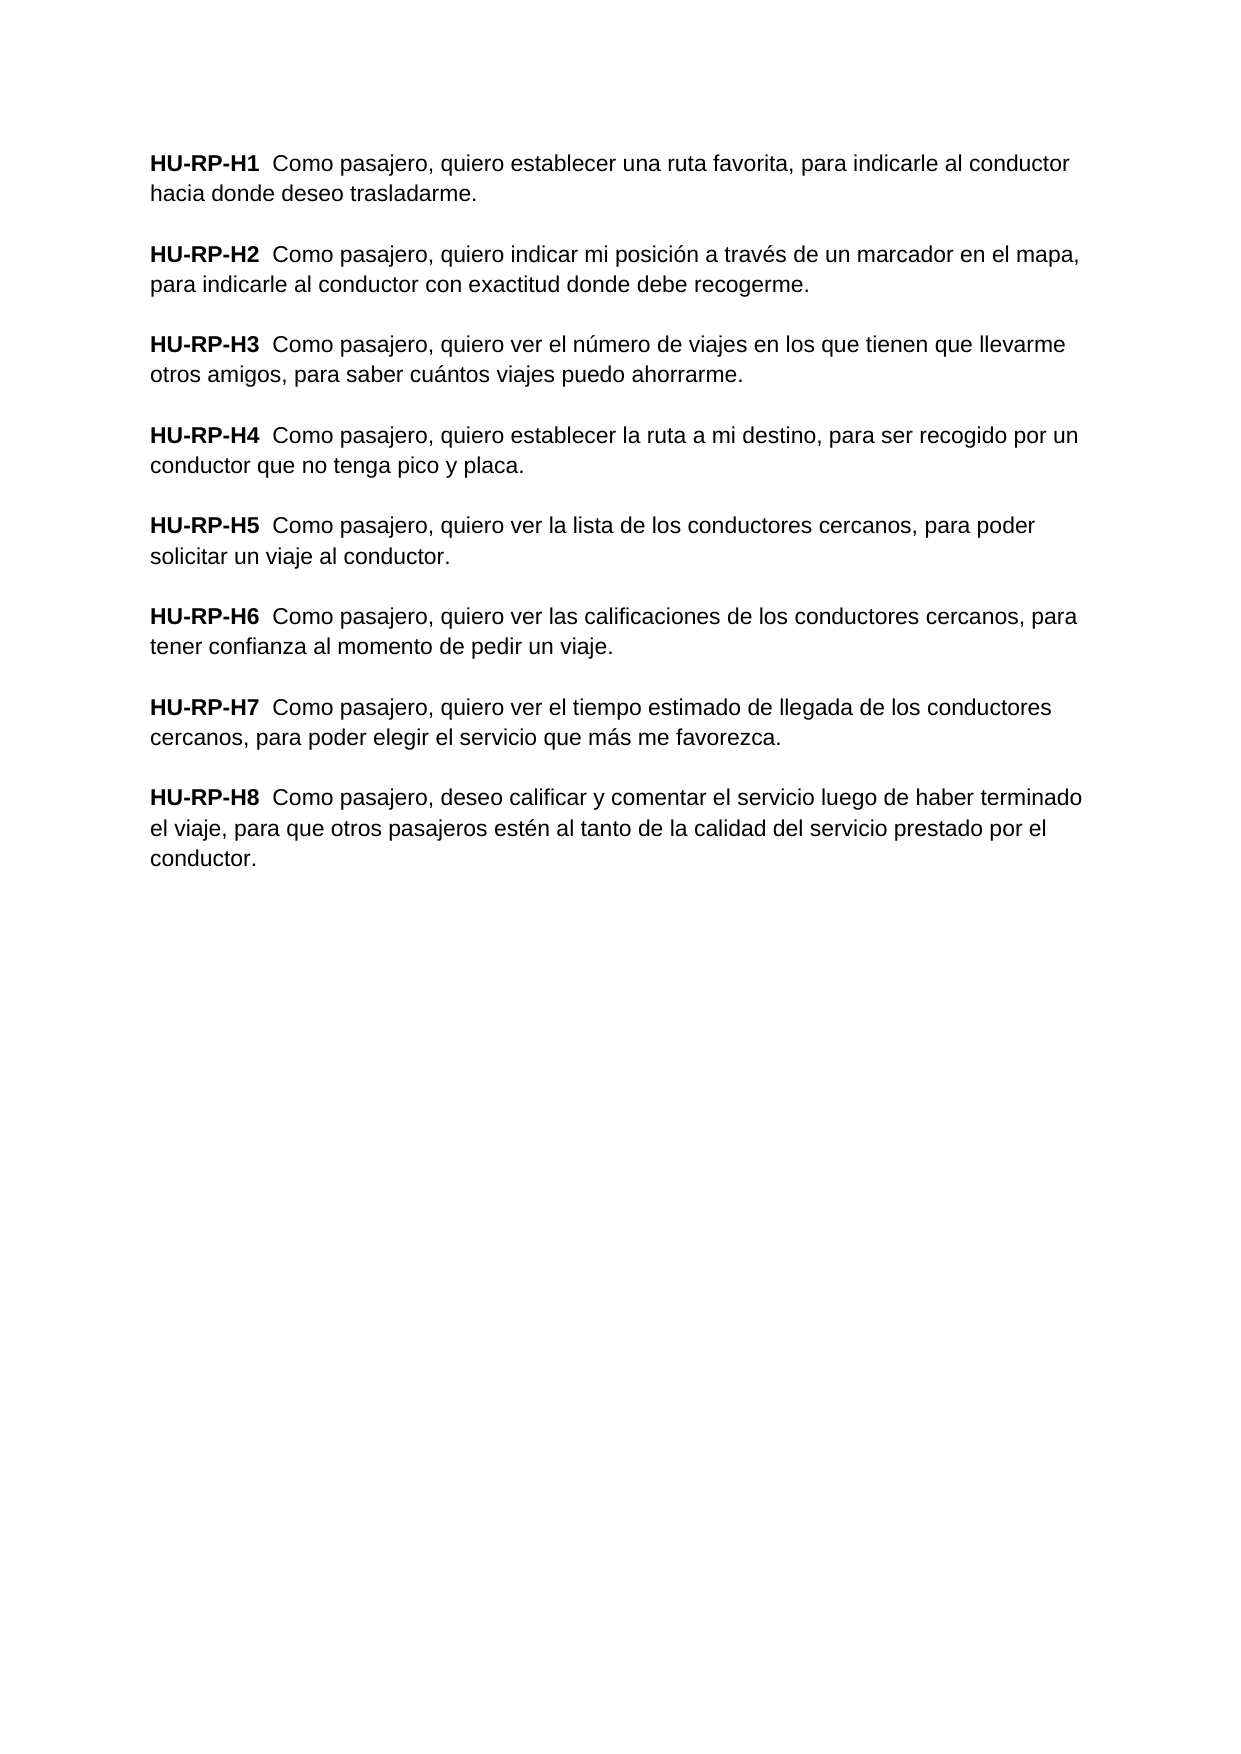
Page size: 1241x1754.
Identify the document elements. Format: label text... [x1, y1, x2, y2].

text HU-RP-H7 Como pasajero, quiero ver el tiempo estimado de llegada de los conductores cercanos, para poder elegir el servicio que más me favorezca. [150, 694, 1090, 750]
text HU-RP-H1 Como pasajero, quiero establecer una ruta favorita, para indicarle al conductor hacia donde deseo trasladarme. [150, 150, 1090, 207]
text HU-RP-H5 Como pasajero, quiero ver la lista de los conductores cercanos, para poder solicitar un viaje al conductor. [150, 512, 1090, 569]
text HU-RP-H4 Como pasajero, quiero establecer la ruta a mi destino, para ser recogido por un conductor que no tenga pico y placa. [150, 422, 1090, 478]
text HU-RP-H3 Como pasajero, quiero ver el número de viajes en los que tienen que llevarme otros amigos, para saber cuántos viajes puedo ahorrarme. [150, 331, 1090, 388]
text HU-RP-H2 Como pasajero, quiero indicar mi posición a través de un marcador en el mapa, para indicarle al conductor con exactitud donde debe recogerme. [150, 241, 1090, 297]
text HU-RP-H6 Como pasajero, quiero ver las calificaciones de los conductores cercanos, para tener confianza al momento de pedir un viaje. [150, 603, 1090, 660]
text HU-RP-H8 Como pasajero, deseo calificar y comentar el servicio luego de haber terminado el viaje, para que otros pasajeros estén al tanto de la calidad del servicio prestado por el conductor. [150, 784, 1090, 871]
